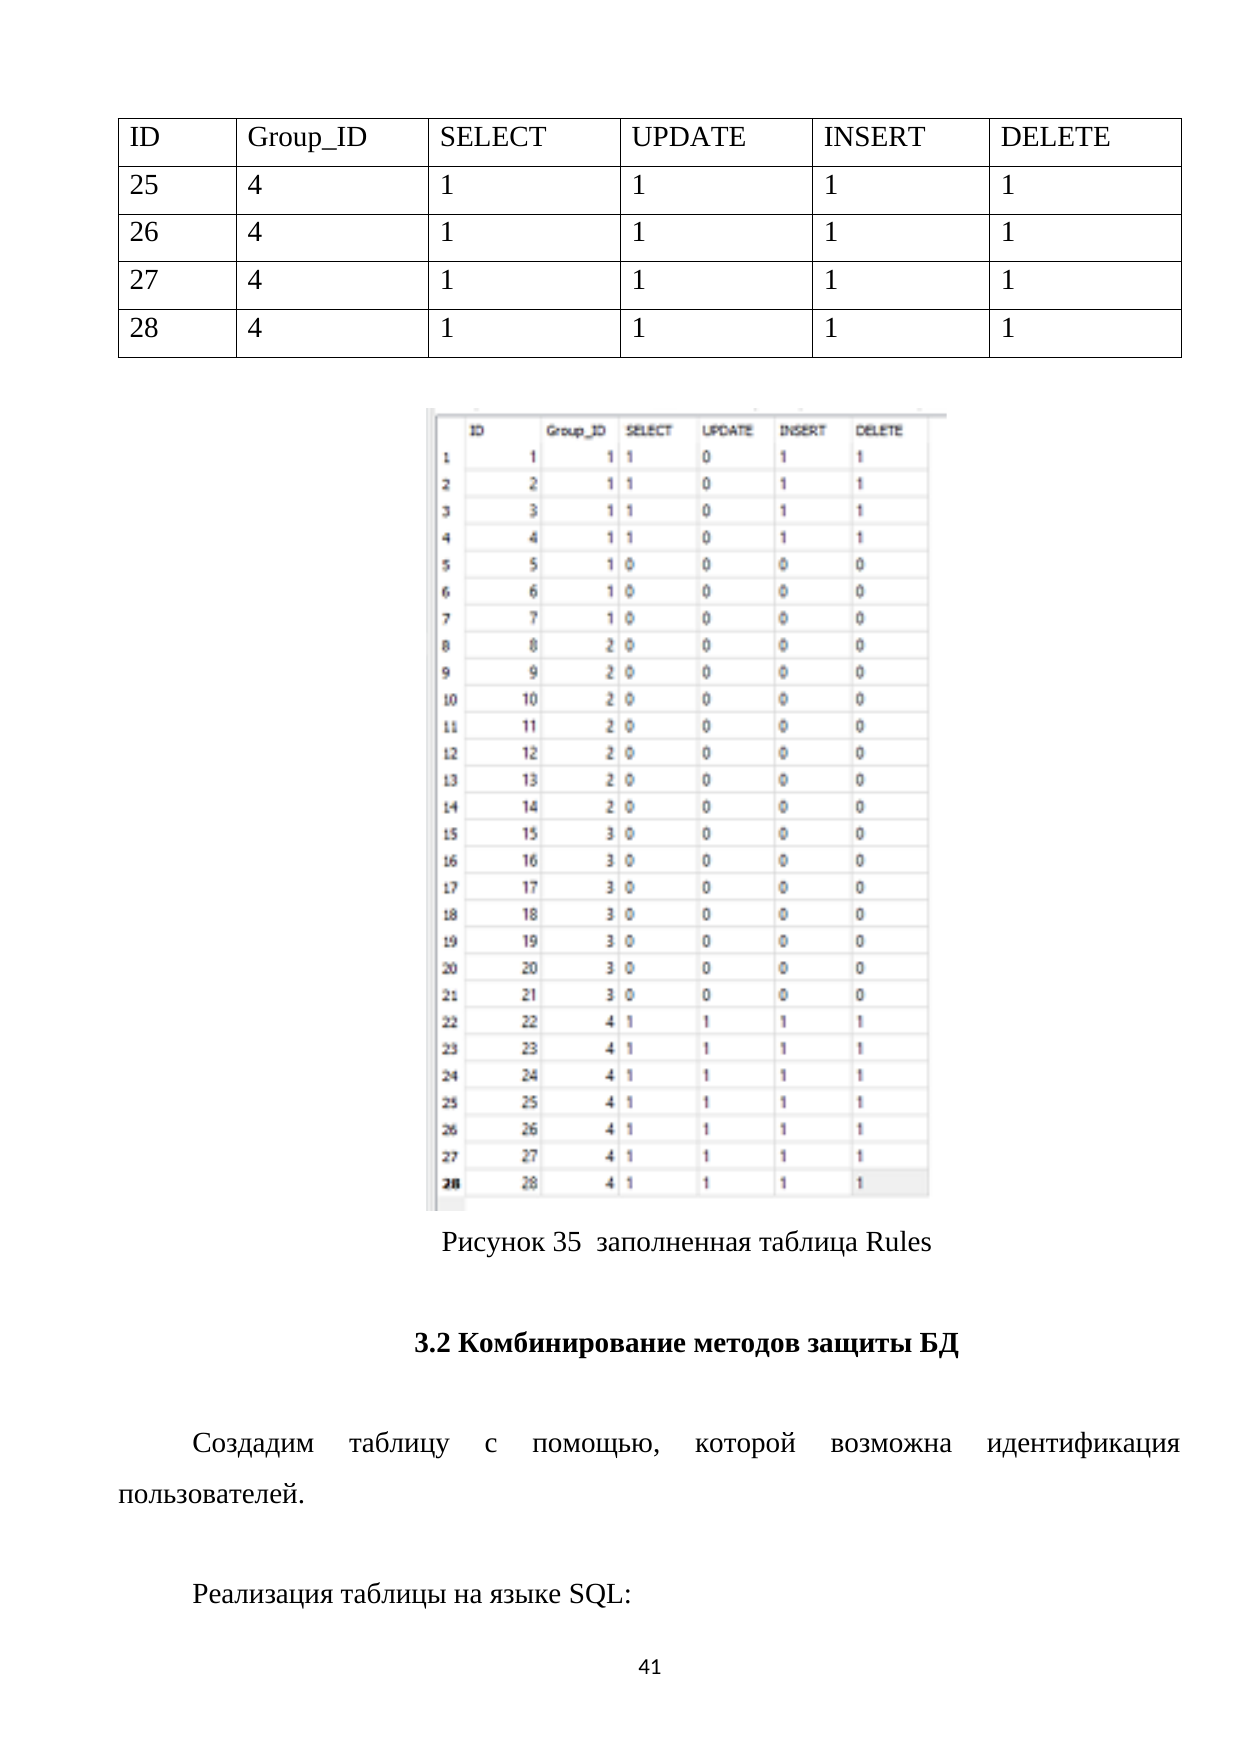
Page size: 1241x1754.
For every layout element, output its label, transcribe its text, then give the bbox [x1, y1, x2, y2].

table_cell 1 [990, 310, 1181, 357]
table_header Group_ID [237, 119, 428, 166]
table_header INSERT [813, 119, 989, 166]
text Создадим таблицу с помощью, которой возможна идентификация пользователей. [118, 1426, 1181, 1509]
table_cell 25 [119, 167, 236, 213]
table_header DELETE [990, 119, 1181, 166]
subtitle Комбинирование методов защиты БД [192, 1325, 1181, 1358]
table_cell 26 [119, 215, 236, 261]
table_cell 1 [621, 215, 812, 261]
table_cell 1 [990, 262, 1181, 309]
table_cell 4 [237, 215, 428, 261]
table_cell 1 [990, 167, 1181, 213]
text Реализация таблицы на языке SQL: [118, 1576, 1181, 1610]
table_cell 1 [813, 167, 989, 213]
table_cell 1 [429, 215, 620, 261]
table_header UPDATE [621, 119, 812, 166]
table_cell 1 [621, 262, 812, 309]
table_cell 1 [429, 167, 620, 213]
table_cell 1 [813, 262, 989, 309]
picture [426, 408, 947, 1211]
table_cell 4 [237, 262, 428, 309]
table_cell 4 [237, 167, 428, 213]
table_cell 1 [621, 167, 812, 213]
table_cell 1 [813, 310, 989, 357]
text Рисунок 35 заполненная таблица Rules [118, 1224, 1181, 1258]
table_cell 4 [237, 310, 428, 357]
table_cell 28 [119, 310, 236, 357]
table_header SELECT [429, 119, 620, 166]
table_cell 27 [119, 262, 236, 309]
table_cell 1 [813, 215, 989, 261]
table_cell 1 [621, 310, 812, 357]
table_header ID [119, 119, 236, 166]
table_cell 1 [429, 262, 620, 309]
table_cell 1 [429, 310, 620, 357]
table_cell 1 [990, 215, 1181, 261]
